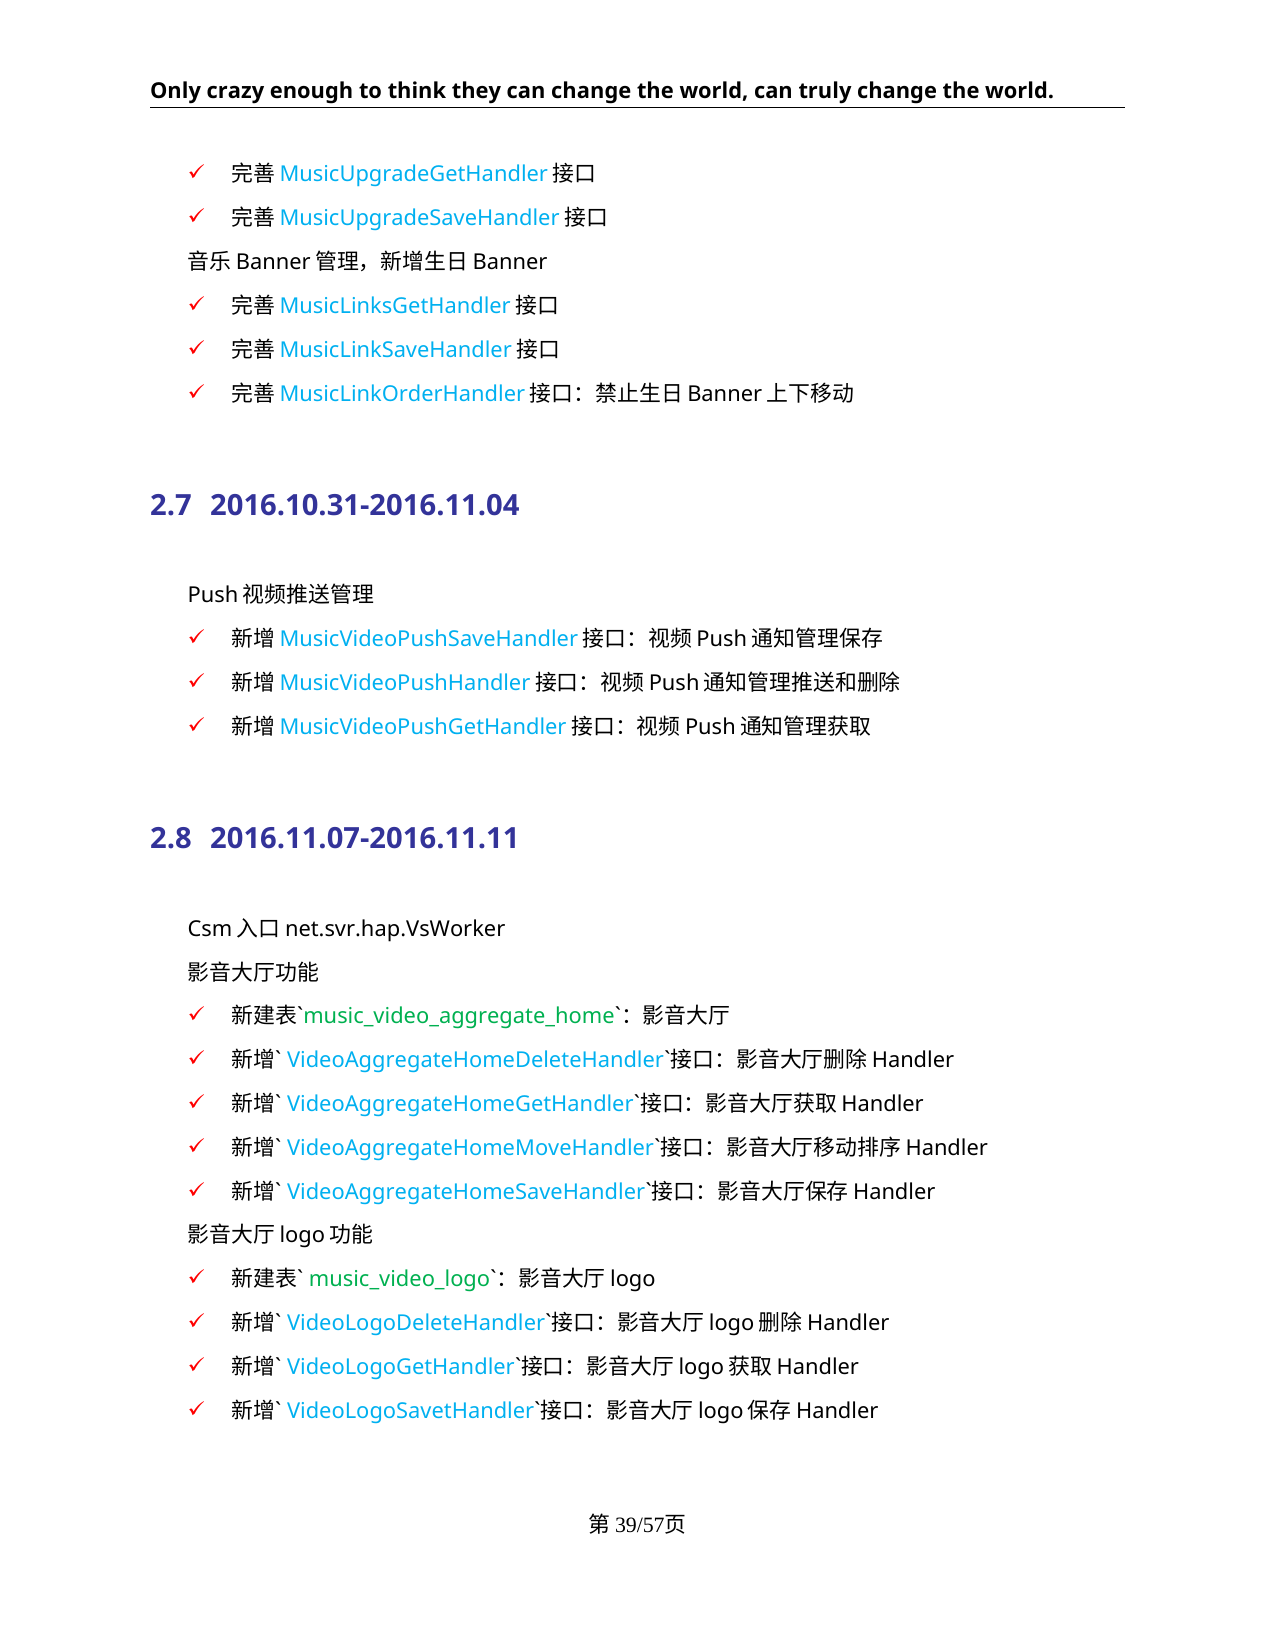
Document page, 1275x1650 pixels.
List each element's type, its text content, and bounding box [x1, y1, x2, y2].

list 新增` VideoLogoSavetHandler`接口：影音大厅logo保存Handler [187, 1390, 1125, 1428]
subtitle 2016.10.31-2016.11.04 [150, 467, 1125, 542]
list 新增` VideoAggregateHomeGetHandler`接口：影音大厅获取Handler [187, 1083, 1125, 1121]
list 完善MusicLinkSaveHandler接口 [187, 329, 1125, 366]
text 音乐Banner管理，新增生日Banner [187, 241, 1125, 279]
list 完善MusicLinksGetHandler接口 [187, 285, 1125, 322]
text 影音大厅功能 [150, 952, 1125, 989]
text 影音大厅logo功能 [150, 1215, 1125, 1252]
list 新增MusicVideoPushSaveHandler接口：视频Push通知管理保存 [187, 618, 1125, 656]
list 新增` VideoAggregateHomeDeleteHandler`接口：影音大厅删除Handler [187, 1039, 1125, 1077]
list 完善MusicUpgradeGetHandler接口 [187, 153, 1125, 191]
list 完善MusicLinkOrderHandler接口：禁止生日Banner上下移动 [187, 373, 1125, 410]
list 完善MusicUpgradeSaveHandler接口 [187, 197, 1125, 235]
list 新增MusicVideoPushHandler接口：视频Push通知管理推送和删除 [187, 662, 1125, 700]
list 新增` VideoAggregateHomeMoveHandler`接口：影音大厅移动排序Handler [187, 1127, 1125, 1164]
list 新增` VideoLogoDeleteHandler`接口：影音大厅logo删除Handler [187, 1302, 1125, 1340]
text Csm入口net.svr.hap.VsWorker [150, 908, 1125, 945]
list 新增` VideoAggregateHomeSaveHandler`接口：影音大厅保存Handler [187, 1171, 1125, 1208]
subtitle 2016.11.07-2016.11.11 [150, 800, 1125, 875]
list 新建表` music_video_logo`：影音大厅logo [187, 1258, 1125, 1296]
list 新增MusicVideoPushGetHandler接口：视频Push通知管理获取 [187, 706, 1125, 743]
text Push视频推送管理 [187, 574, 1125, 612]
list 新增` VideoLogoGetHandler`接口：影音大厅logo获取Handler [187, 1346, 1125, 1384]
list 新建表`music_video_aggregate_home`：影音大厅 [187, 995, 1125, 1033]
